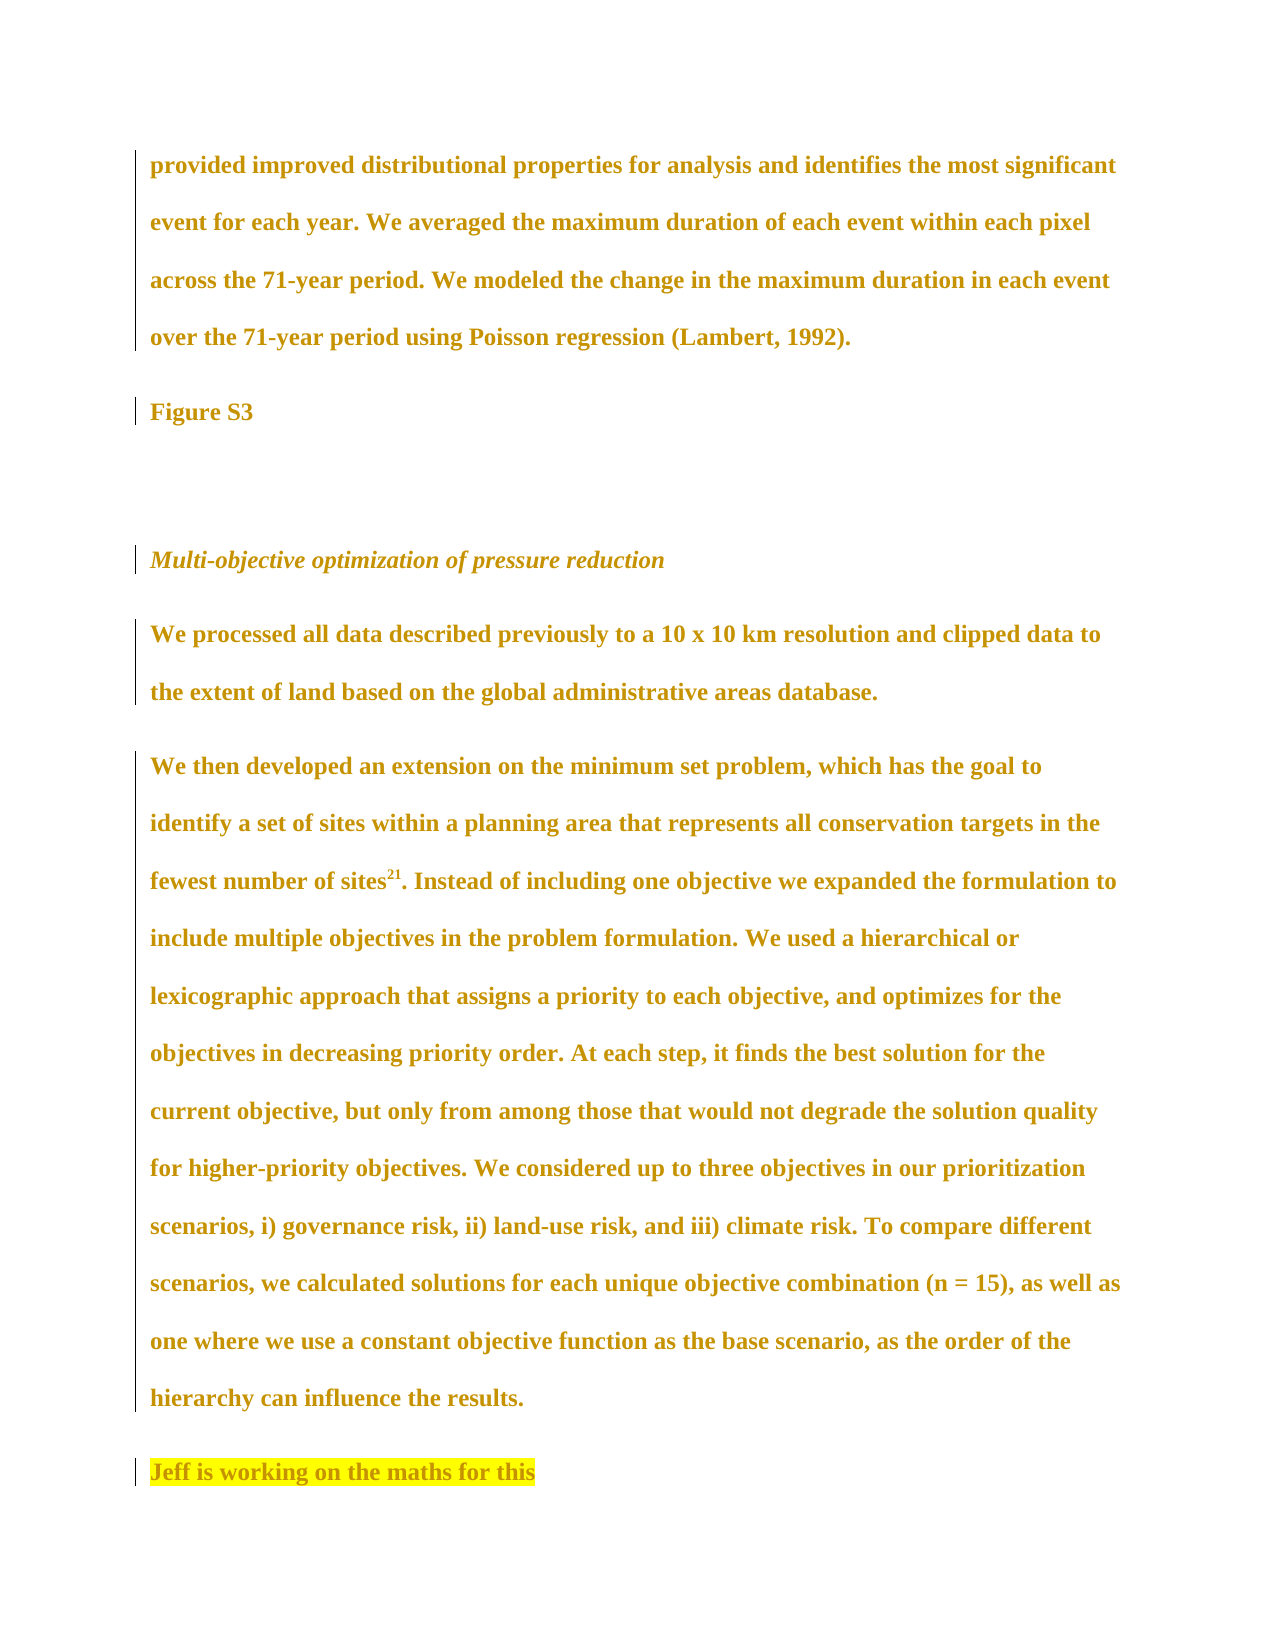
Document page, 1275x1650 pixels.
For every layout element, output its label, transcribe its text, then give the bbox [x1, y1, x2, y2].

text We processed all data described previously to a 10 x 10 km resolution and clipped data to the extent of land based on the global administrative areas database. [150, 619, 1125, 705]
text Multi-objective optimization of pressure reduction [150, 545, 1125, 574]
text We then developed an extension on the minimum set problem, which has the goal to identify a set of sites within a planning area that represents all conservation targets in the fewest number of sites21. Instead of including one objective we expanded the formulation to include multiple objectives in the problem formulation. We used a hierarchical or lexicographic approach that assigns a priority to each objective, and optimizes for the objectives in decreasing priority order. At each step, it finds the best solution for the current objective, but only from among those that would not degrade the solution quality for higher-priority objectives. We considered up to three objectives in our prioritization scenarios, i) governance risk, ii) land-use risk, and iii) climate risk. To compare different scenarios, we calculated solutions for each unique objective combination (n = 15), as well as one where we use a constant objective function as the base scenario, as the order of the hierarchy can influence the results. [150, 751, 1125, 1412]
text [150, 150, 1125, 351]
text Jeff is working on the maths for this [150, 1457, 1125, 1486]
text Figure S3 [150, 397, 1125, 425]
